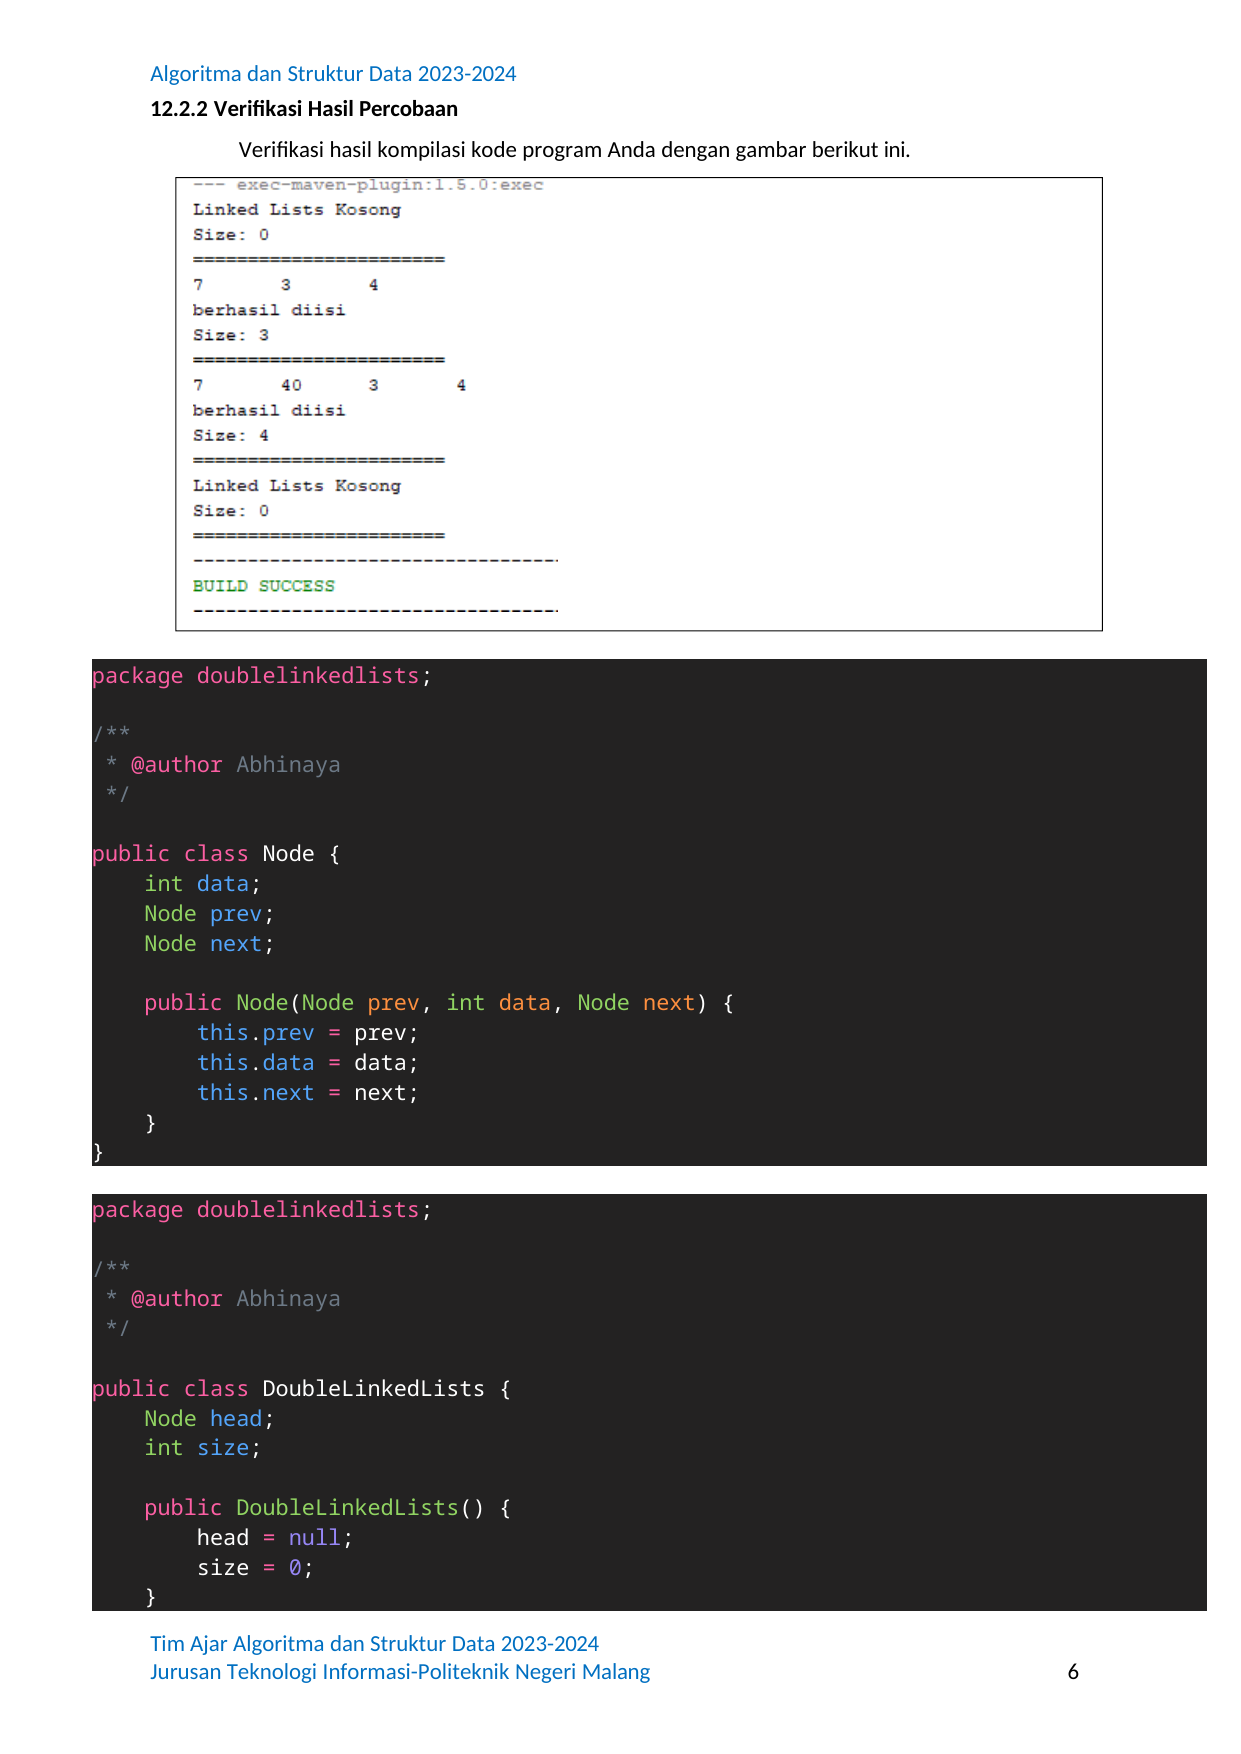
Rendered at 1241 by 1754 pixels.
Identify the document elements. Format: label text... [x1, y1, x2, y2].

text public class DoubleLinkedLists { [92, 1373, 1207, 1403]
text public DoubleLinkedLists() { [92, 1492, 1207, 1522]
text public Node(Node prev, int data, Node next) { [92, 987, 1207, 1017]
text Node head; [92, 1403, 1207, 1432]
picture [193, 179, 558, 612]
text this.next = next; [92, 1077, 1207, 1106]
text int data; [92, 868, 1207, 898]
text /** [92, 719, 1207, 749]
text this.prev = prev; [92, 1017, 1207, 1047]
text Verifikasi hasil kompilasi kode program Anda dengan gambar berikut ini. [239, 135, 1207, 163]
text this.data = data; [92, 1047, 1207, 1077]
text */ [92, 1313, 1207, 1343]
text size = 0; [92, 1552, 1207, 1581]
subtitle Verifikasi Hasil Percobaan [150, 94, 1207, 122]
text package doublelinkedlists; [92, 659, 1207, 689]
text public class Node { [92, 838, 1207, 868]
text * @author Abhinaya [92, 749, 1207, 779]
text Node next; [92, 928, 1207, 957]
text } [92, 1106, 1207, 1136]
text Node prev; [92, 898, 1207, 928]
text * @author Abhinaya [92, 1283, 1207, 1313]
text */ [92, 779, 1207, 808]
text } [92, 1581, 1207, 1611]
text } [92, 1136, 1207, 1166]
text int size; [92, 1432, 1207, 1462]
text head = null; [92, 1522, 1207, 1552]
text package doublelinkedlists; [92, 1194, 1207, 1224]
text /** [92, 1254, 1207, 1283]
